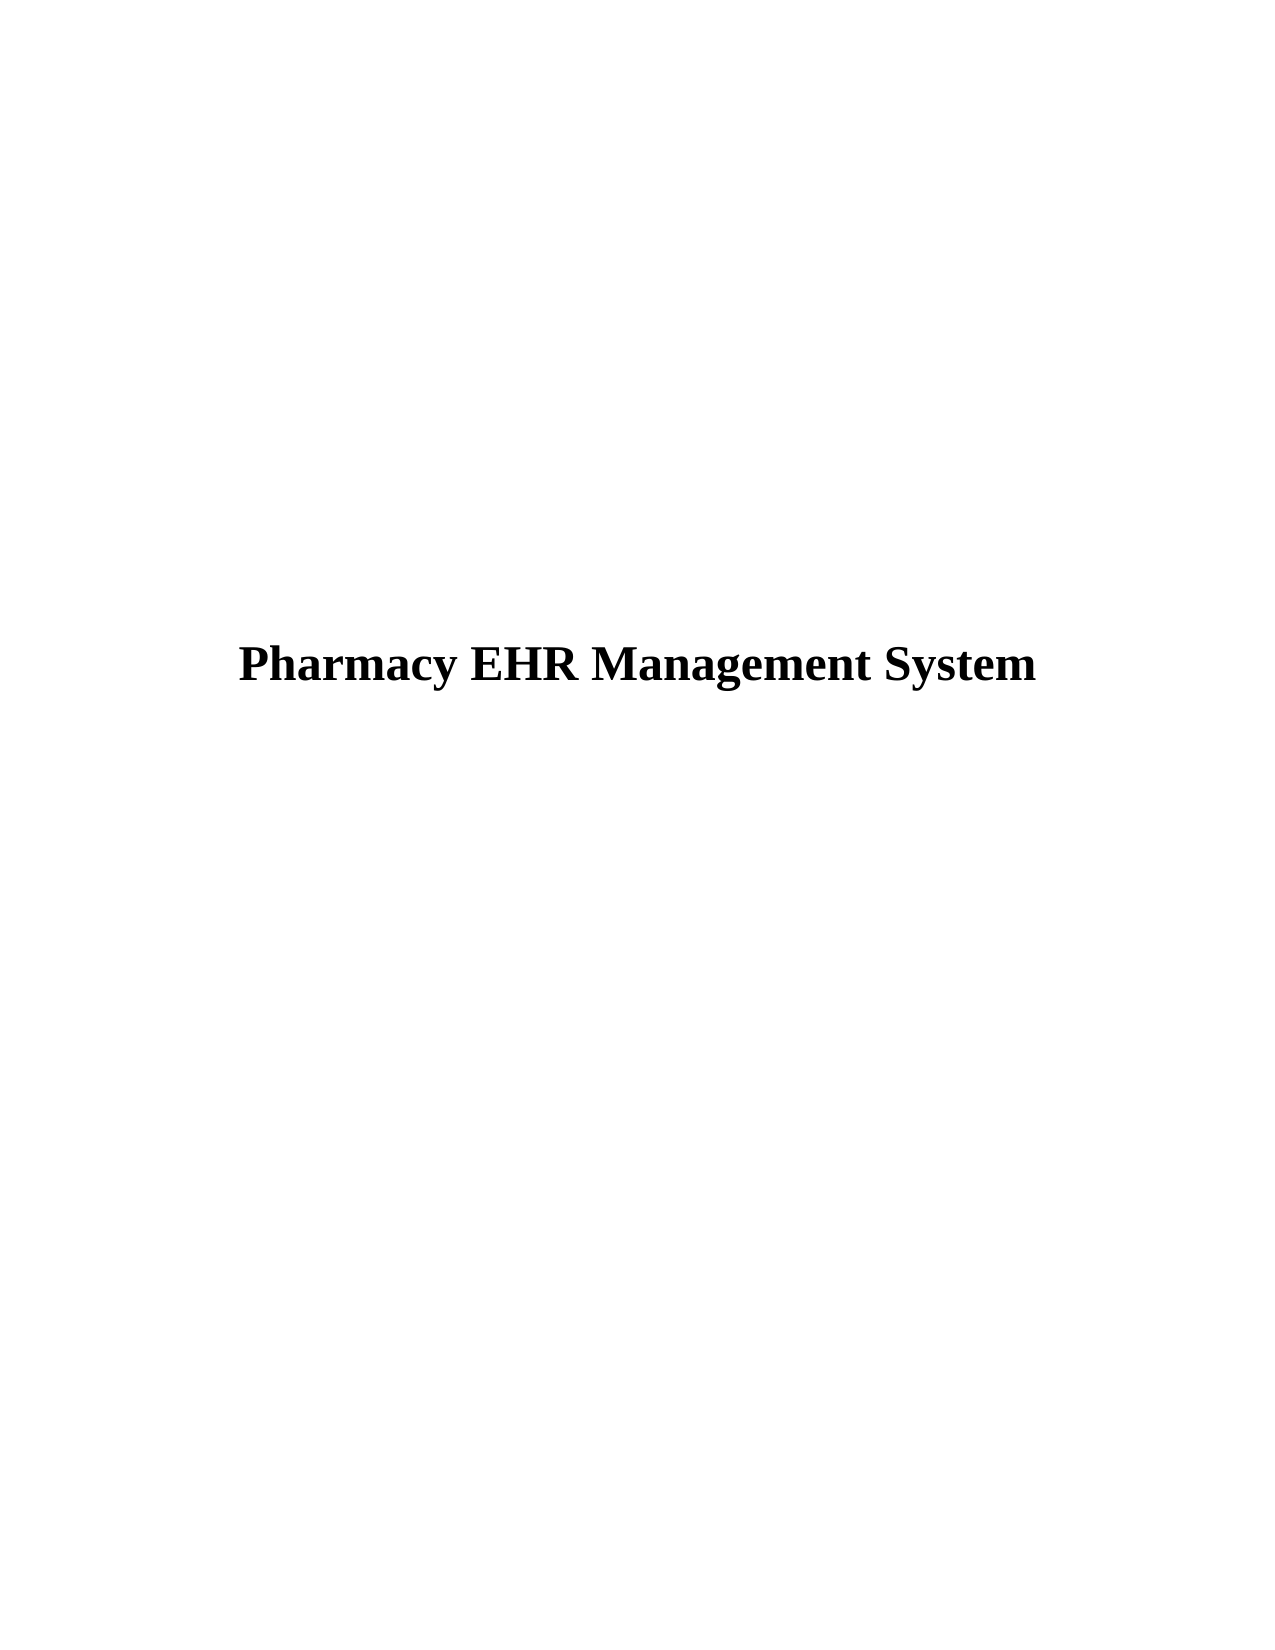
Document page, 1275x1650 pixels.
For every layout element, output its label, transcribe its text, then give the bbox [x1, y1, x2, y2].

text Pharmacy EHR Management System [75, 633, 1200, 691]
